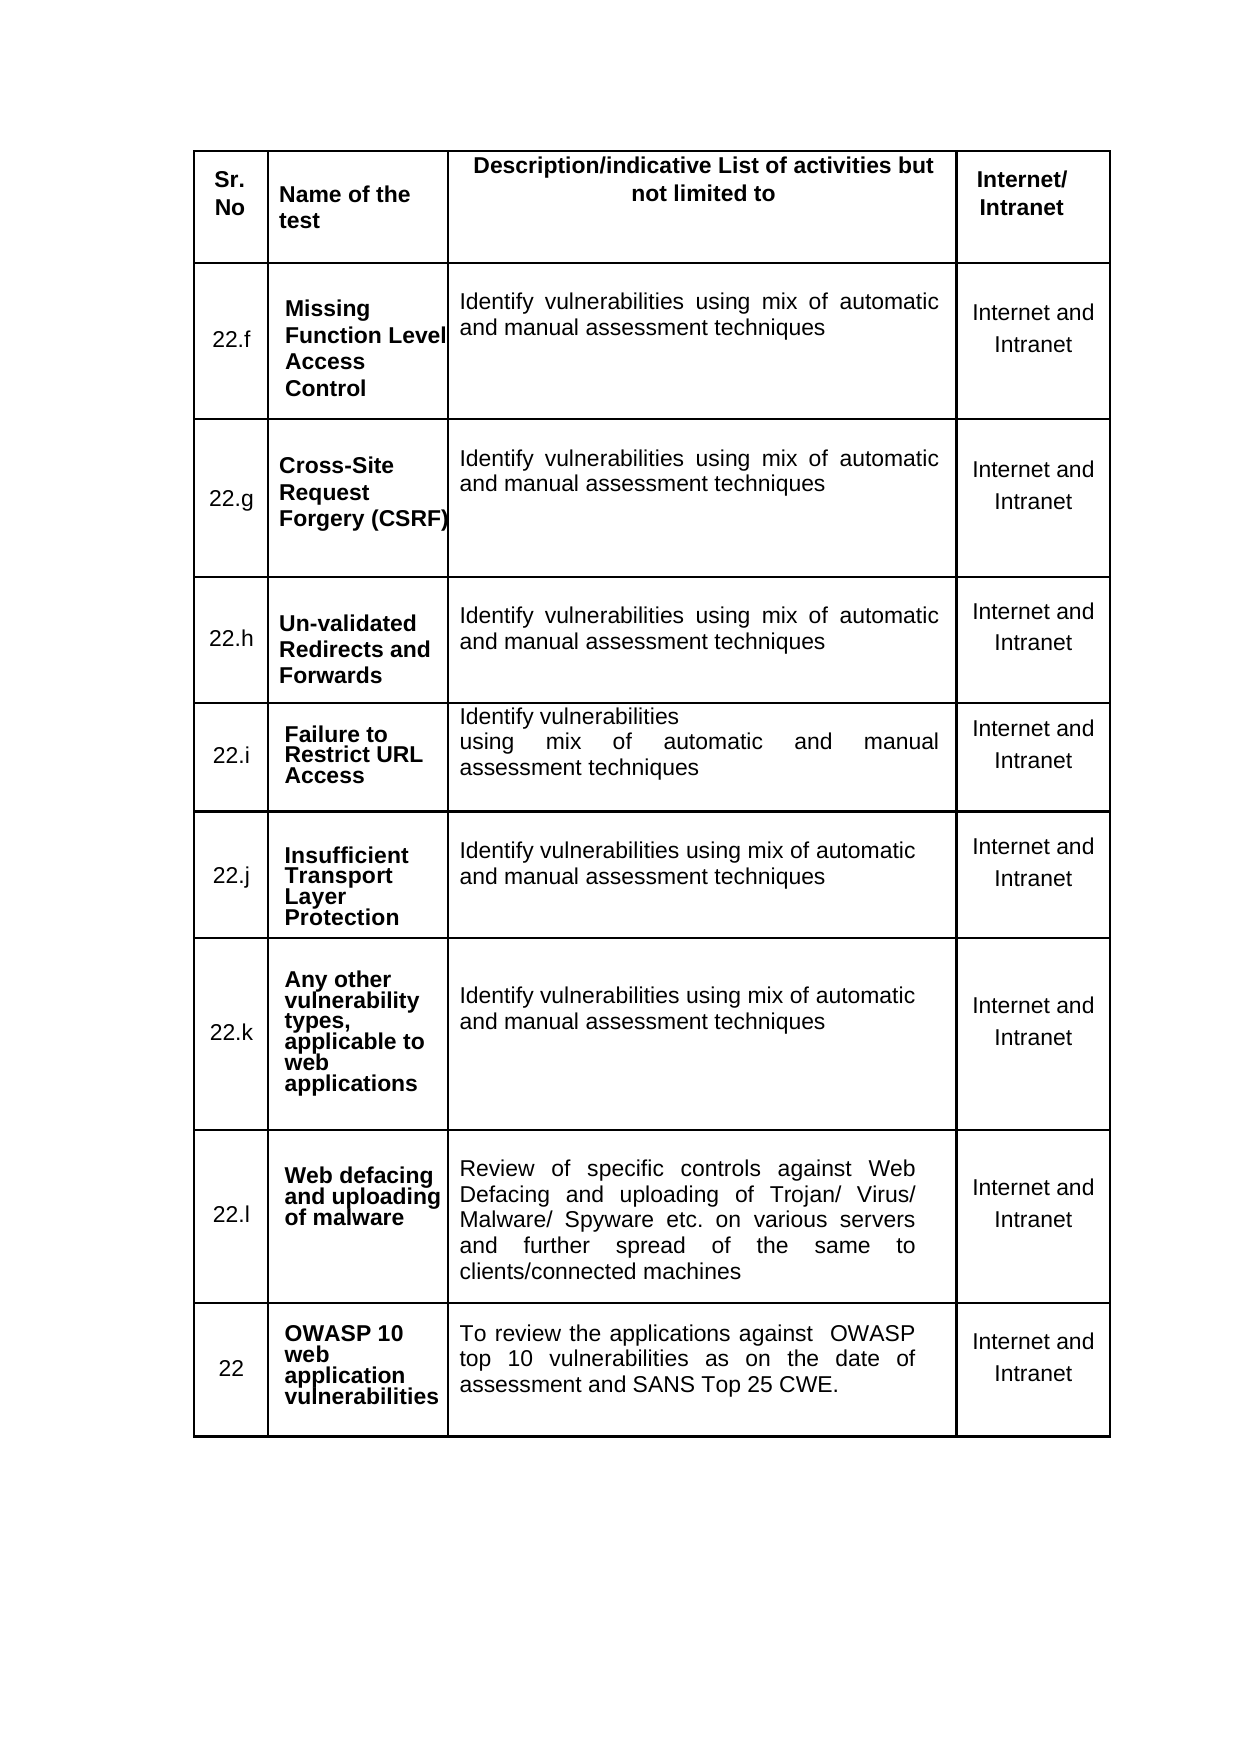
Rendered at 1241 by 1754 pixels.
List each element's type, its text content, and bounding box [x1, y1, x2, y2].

table_cell Identify vulnerabilities using mix of automatic and manual assessment techniques [449, 420, 955, 576]
table_cell 22.l [195, 1131, 267, 1302]
table_cell Review of specific controls against Web Defacing and uploading of Trojan/ Virus/ Malware/ Spyware etc. on various servers and further spread of the same to clients/connected machines [449, 1131, 955, 1302]
table_header Internet/ Intranet [958, 152, 1109, 262]
table_cell Insufficient Transport Layer Protection [269, 813, 447, 937]
table_cell 22.i [195, 704, 267, 810]
table_cell Un-validated Redirects and Forwards [269, 578, 447, 702]
table_cell OWASP 10 web application vulnerabilities [269, 1304, 447, 1435]
table_cell Identify vulnerabilities using mix of automatic and manual assessment techniques [449, 704, 955, 810]
table_cell Failure to Restrict URL Access [269, 704, 447, 810]
table_cell Internet and Intranet [958, 264, 1109, 418]
table_cell Identify vulnerabilities using mix of automatic and manual assessment techniques [449, 939, 955, 1128]
table_cell Internet and Intranet [958, 939, 1109, 1128]
table_cell Internet and Intranet [958, 420, 1109, 576]
table_header Sr. No [195, 152, 267, 262]
table_cell Identify vulnerabilities using mix of automatic and manual assessment techniques [449, 578, 955, 702]
table_cell 22 [195, 1304, 267, 1435]
table_cell Internet and Intranet [958, 813, 1109, 937]
table_cell Missing Function Level Access Control [269, 264, 447, 418]
table_cell Cross-Site Request Forgery (CSRF) [269, 420, 447, 576]
table_cell Identify vulnerabilities using mix of automatic and manual assessment techniques [449, 813, 955, 937]
table_cell 22.h [195, 578, 267, 702]
table_cell 22.f [195, 264, 267, 418]
table_cell 22.k [195, 939, 267, 1128]
table_cell 22.g [195, 420, 267, 576]
table_cell Any other vulnerability types, applicable to web applications [269, 939, 447, 1128]
table_header Name of the test [269, 152, 447, 262]
table_cell To review the applications against OWASP top 10 vulnerabilities as on the date of assessment and SANS Top 25 CWE. [449, 1304, 955, 1435]
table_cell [449, 264, 955, 418]
table_cell Internet and Intranet [958, 704, 1109, 810]
table_cell 22.j [195, 813, 267, 937]
table_cell Web defacing and uploading of malware [269, 1131, 447, 1302]
table_cell Internet and Intranet [958, 578, 1109, 702]
table_cell Internet and Intranet [958, 1131, 1109, 1302]
table_cell Internet and Intranet [958, 1304, 1109, 1435]
table_header Description/indicative List of activities but not limited to [449, 152, 955, 262]
